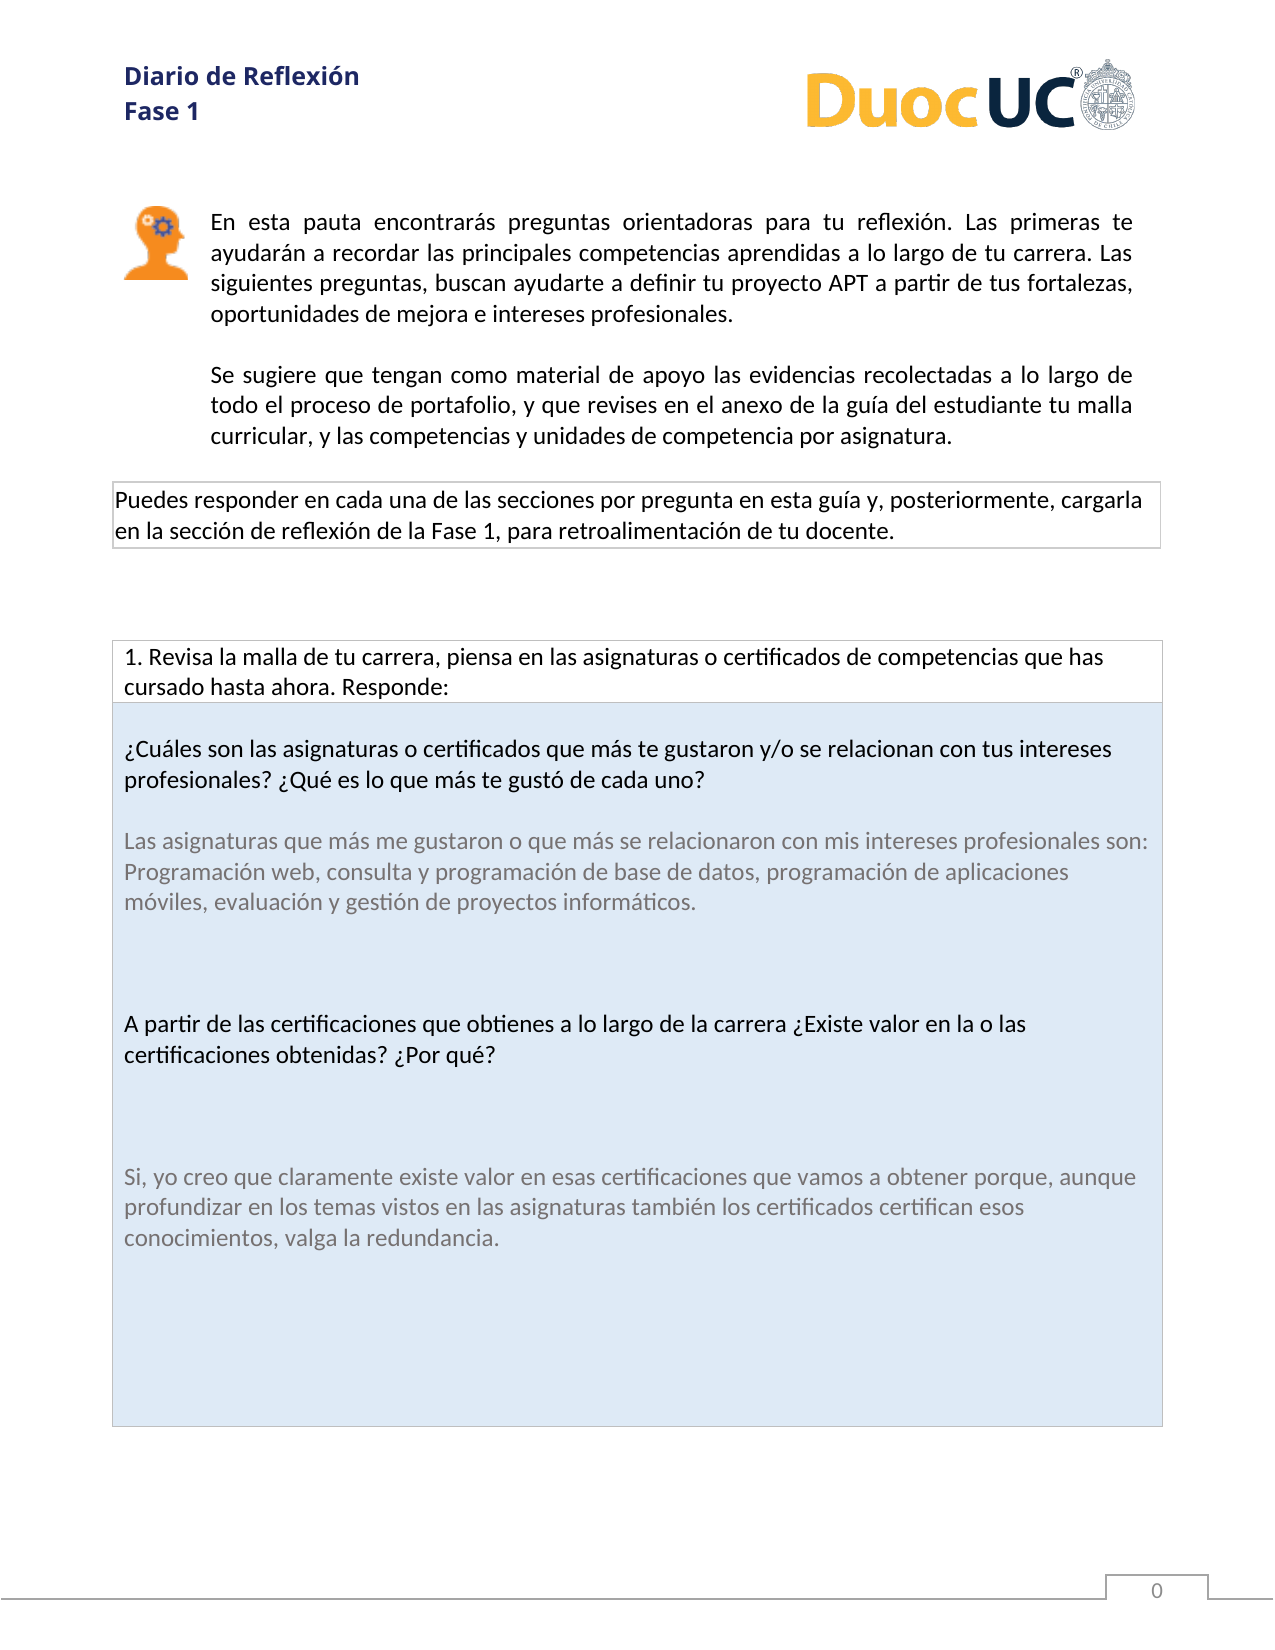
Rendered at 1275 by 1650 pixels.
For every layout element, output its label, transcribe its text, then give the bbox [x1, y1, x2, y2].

table_header [112, 207, 199, 451]
table_cell ¿Cuáles son las asignaturas o certificados que más te gustaron y/o se relacionan con tus intereses profesionales? ¿Qué es lo que más te gustó de cada uno? Las asignaturas que más me gustaron o que más se relacionaron con mis intereses profesionales son: Programación web, consulta y programación de base de datos, programación de aplicaciones móviles, evaluación y gestión de proyectos informáticos. A partir de las certificaciones que obtienes a lo largo de la carrera ¿Existe valor en la o las certificaciones obtenidas? ¿Por qué? Si, yo creo que claramente existe valor en esas certificaciones que vamos a obtener porque, aunque profundizar en los temas vistos en las asignaturas también los certificados certifican esos conocimientos, valga la redundancia. [113, 703, 1162, 1426]
table_header Puedes responder en cada una de las secciones por pregunta en esta guía y, posteriormente, cargarla en la sección de reflexión de la Fase 1, para retroalimentación de tu docente. [114, 483, 1160, 547]
table_header En esta pauta encontrarás preguntas orientadoras para tu reflexión. Las primeras te ayudarán a recordar las principales competencias aprendidas a lo largo de tu carrera. Las siguientes preguntas, buscan ayudarte a definir tu proyecto APT a partir de tus fortalezas, oportunidades de mejora e intereses profesionales. Se sugiere que tengan como material de apoyo las evidencias recolectadas a lo largo de todo el proceso de portafolio, y que revises en el anexo de la guía del estudiante tu malla curricular, y las competencias y unidades de competencia por asignatura. [199, 207, 1146, 451]
picture [807, 59, 1135, 130]
table_header 1. Revisa la malla de tu carrera, piensa en las asignaturas o certificados de competencias que has cursado hasta ahora. Responde: [113, 641, 1162, 702]
